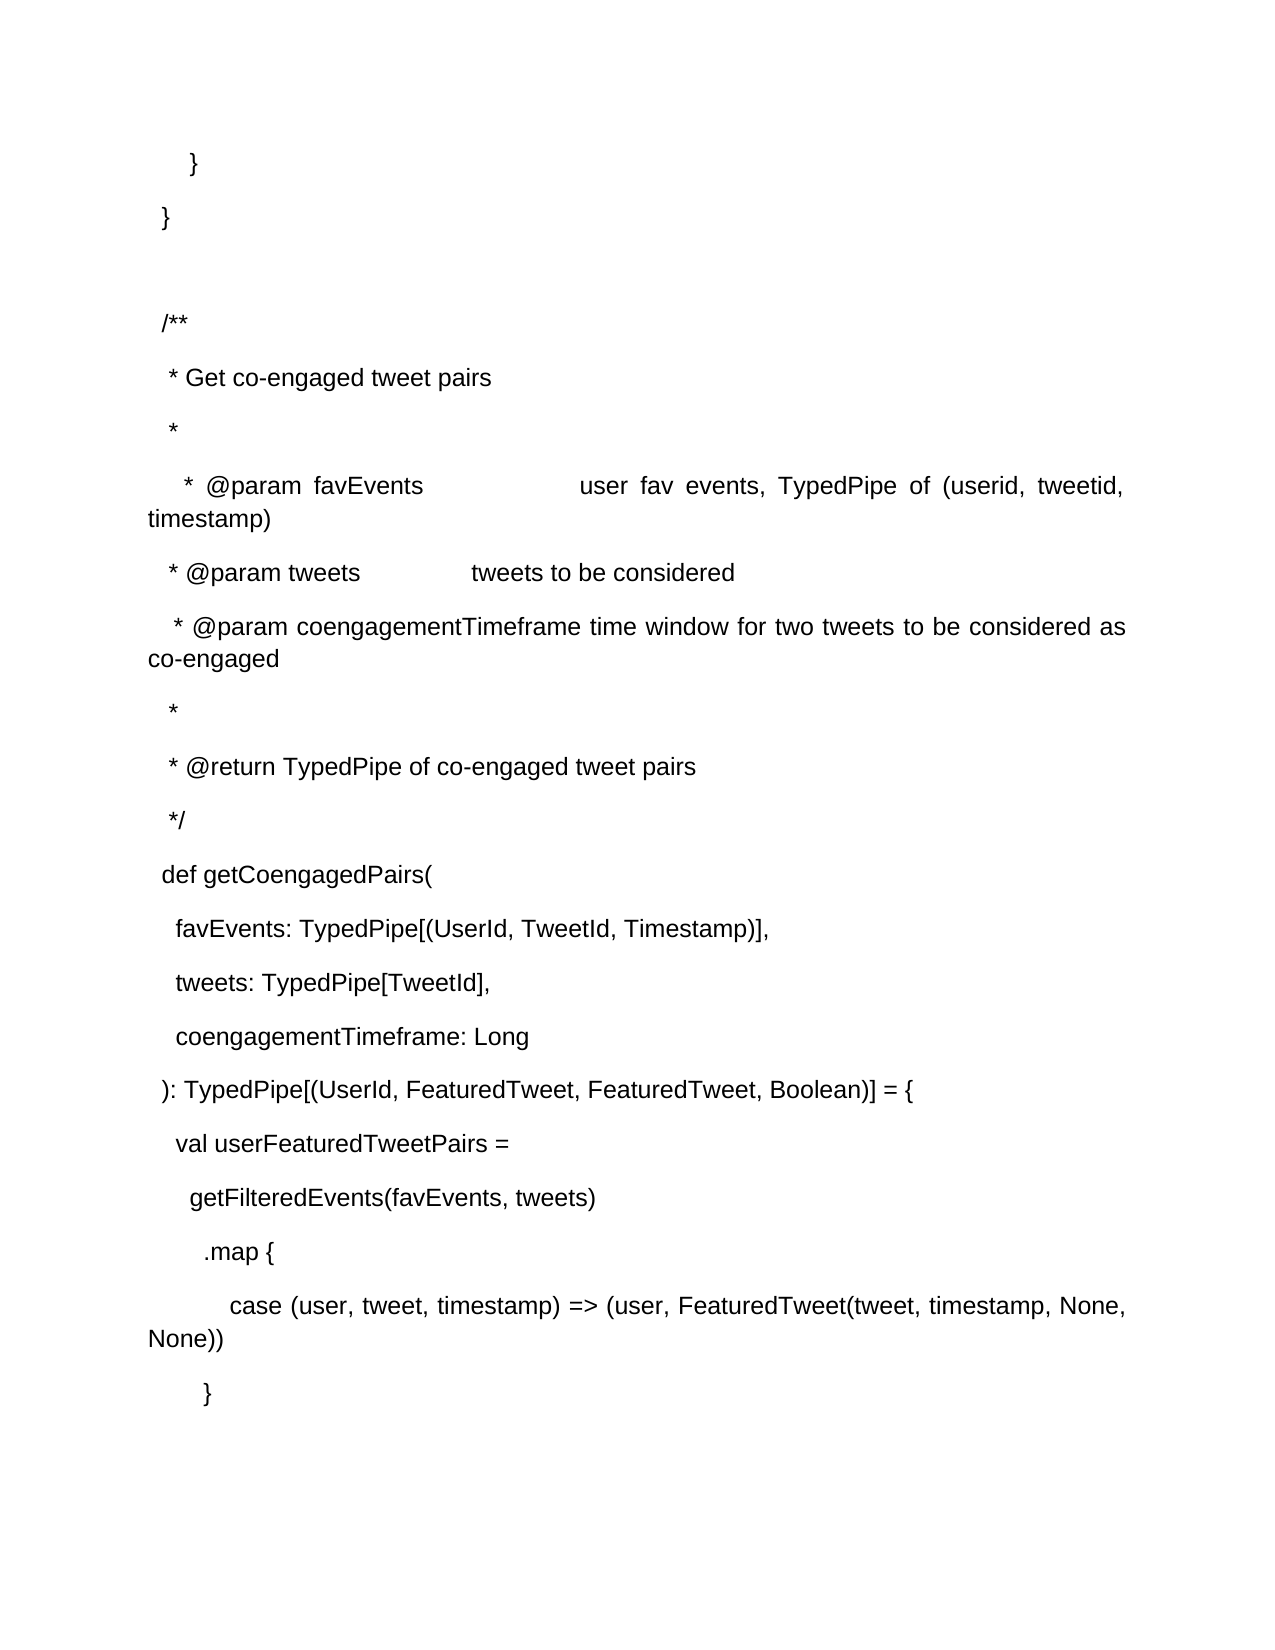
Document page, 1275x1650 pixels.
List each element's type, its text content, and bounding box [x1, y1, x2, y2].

text tweets: TypedPipe[TweetId], [148, 968, 1127, 996]
text getFilteredEvents(favEvents, tweets) [148, 1183, 1127, 1212]
text * @param favEvents user fav events, TypedPipe of (userid, tweetid, timestamp) [148, 471, 1127, 532]
text * @param tweets tweets to be considered [148, 558, 1127, 586]
text coengagementTimeframe: Long [148, 1021, 1127, 1050]
text * [148, 417, 1127, 446]
text } [148, 1378, 1127, 1406]
text } [148, 148, 1127, 176]
text .map { [148, 1237, 1127, 1266]
text ): TypedPipe[(UserId, FeaturedTweet, FeaturedTweet, Boolean)] = { [148, 1075, 1127, 1104]
text favEvents: TypedPipe[(UserId, TweetId, Timestamp)], [148, 914, 1127, 942]
text def getCoengagedPairs( [148, 860, 1127, 889]
text /** [148, 309, 1127, 338]
text */ [148, 806, 1127, 835]
text * @param coengagementTimeframe time window for two tweets to be considered as co-engaged [148, 611, 1127, 673]
text * @return TypedPipe of co-engaged tweet pairs [148, 752, 1127, 781]
text val userFeaturedTweetPairs = [148, 1129, 1127, 1158]
text * [148, 698, 1127, 727]
text } [148, 201, 1127, 230]
text case (user, tweet, timestamp) => (user, FeaturedTweet(tweet, timestamp, None, None)) [148, 1291, 1127, 1352]
text * Get co-engaged tweet pairs [148, 363, 1127, 392]
